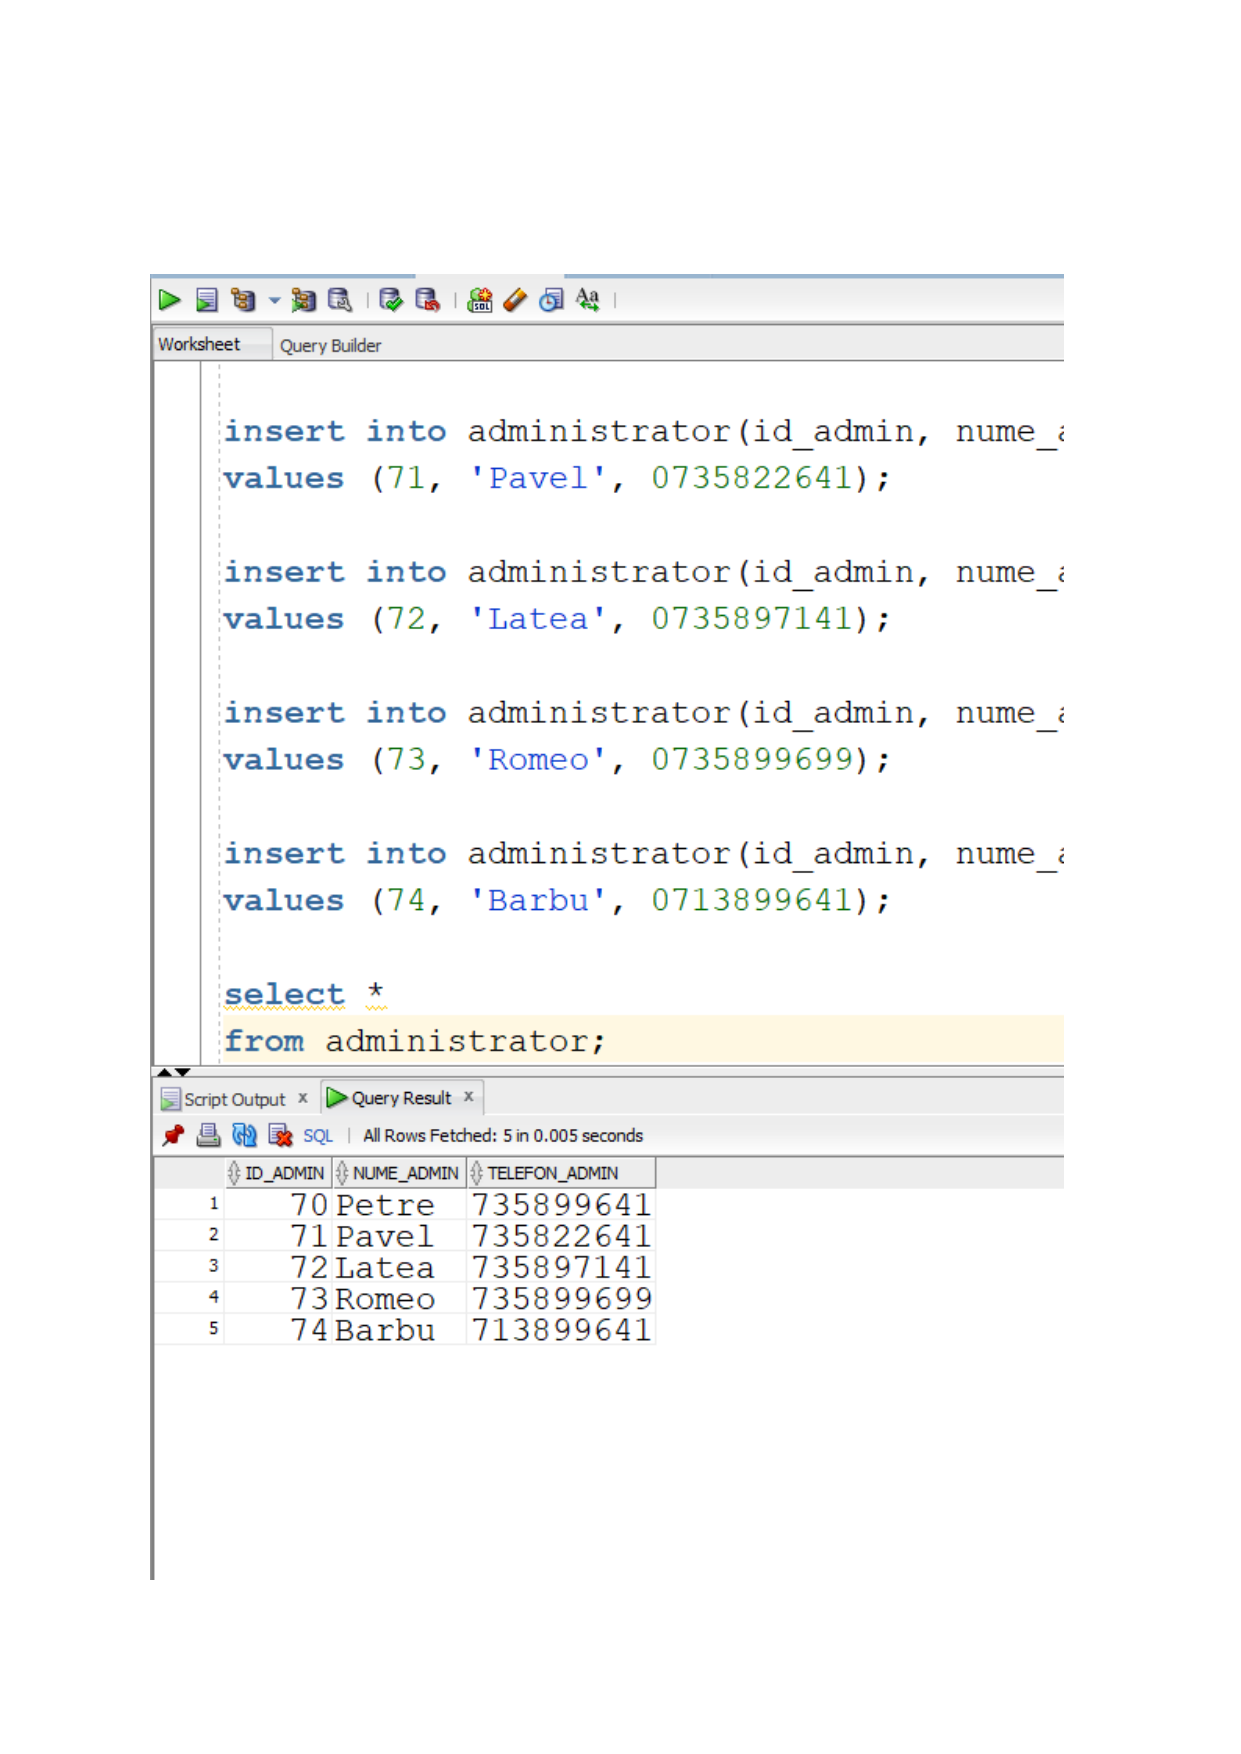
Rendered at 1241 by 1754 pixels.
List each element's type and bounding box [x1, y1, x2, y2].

picture [150, 274, 1064, 1580]
